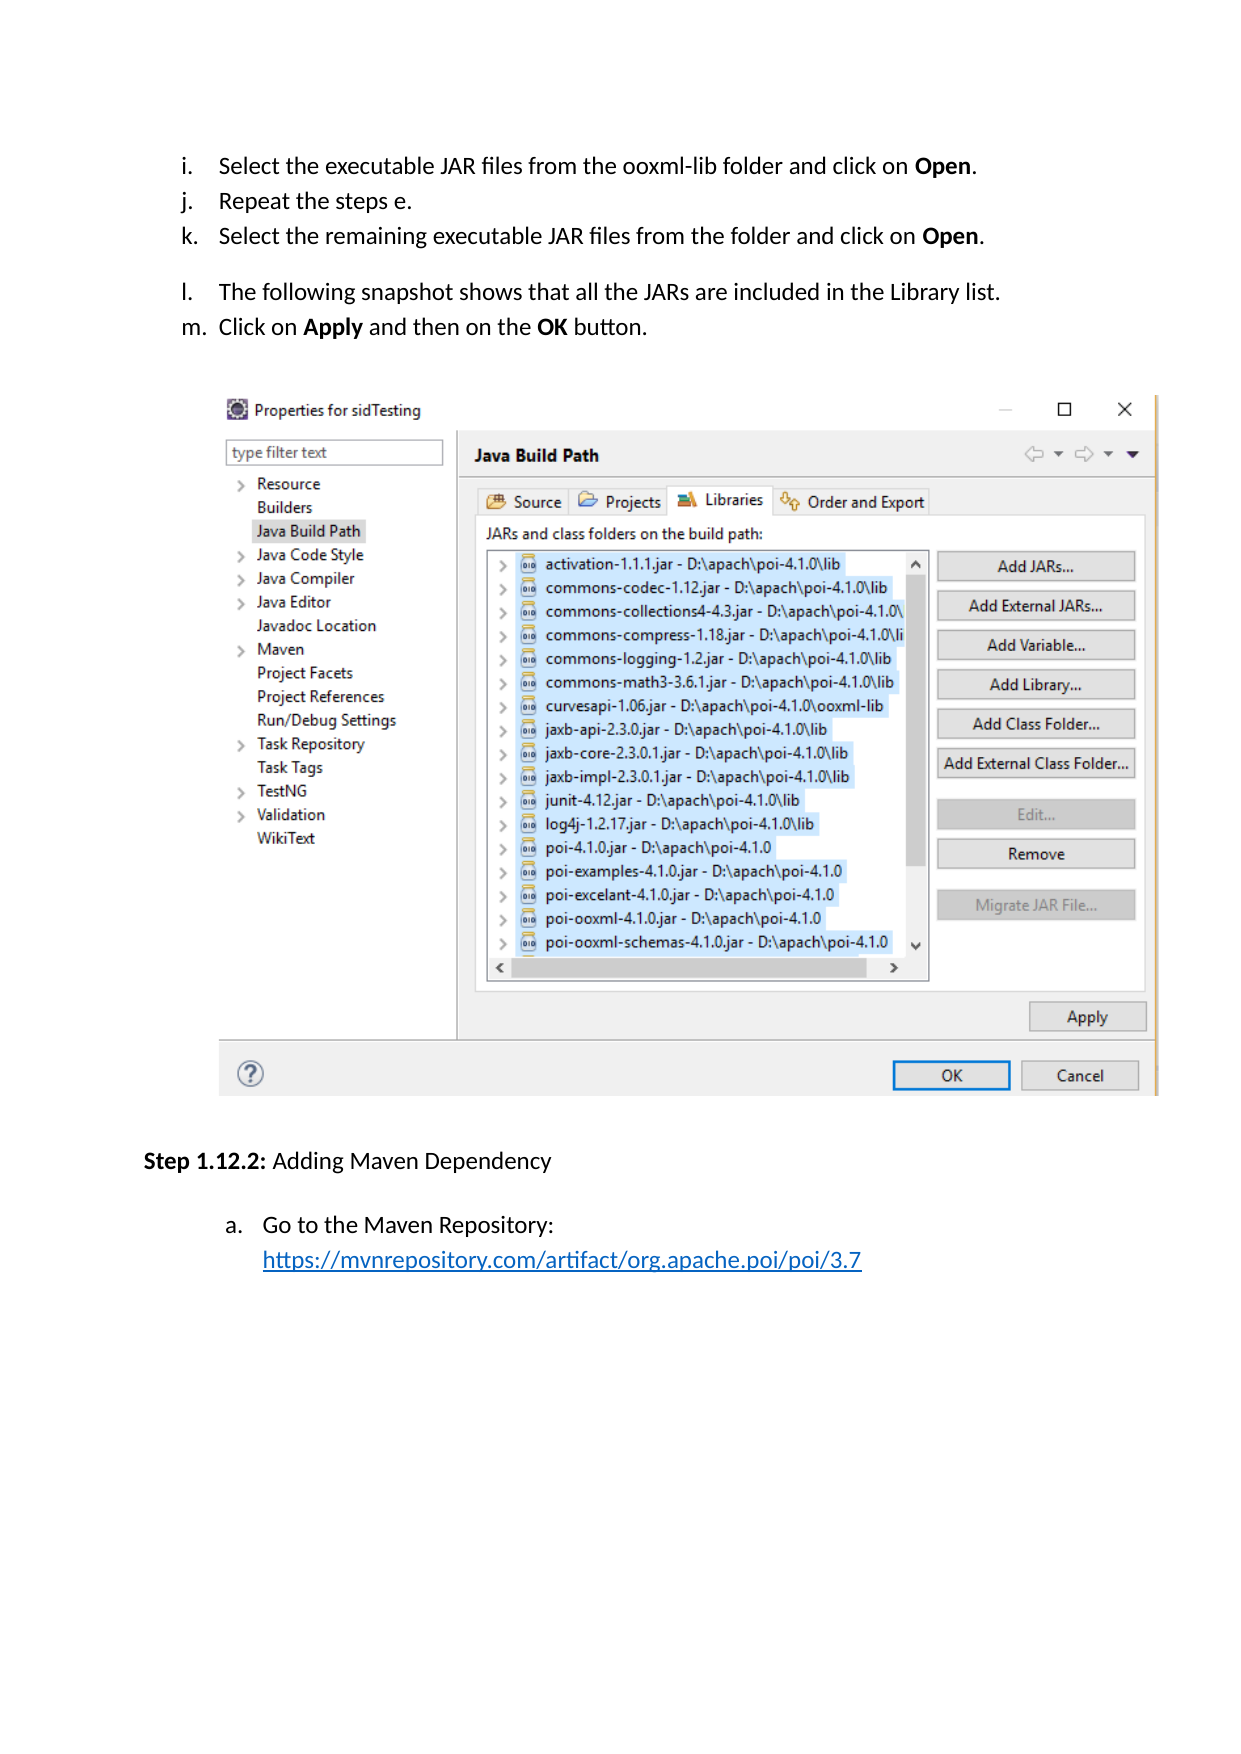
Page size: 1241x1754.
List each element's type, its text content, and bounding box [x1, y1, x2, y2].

text Step 1.12.2: Adding Maven Dependency [144, 1145, 1090, 1176]
list Go to the Maven Repository: https://mvnrepository.com/artifact/org.apache.poi/poi/3.7 [225, 1209, 1090, 1275]
list Click on Apply and then on the OK button. [181, 311, 1090, 341]
list The following snapshot shows that all the JARs are included in the Library list. [181, 276, 1090, 306]
list Select the executable JAR files from the ooxml-lib folder and click on Open. [181, 150, 1090, 181]
picture [218, 395, 1159, 1096]
list Repeat the steps e. [181, 185, 1090, 216]
list Select the remaining executable JAR files from the folder and click on Open. [181, 220, 1090, 251]
